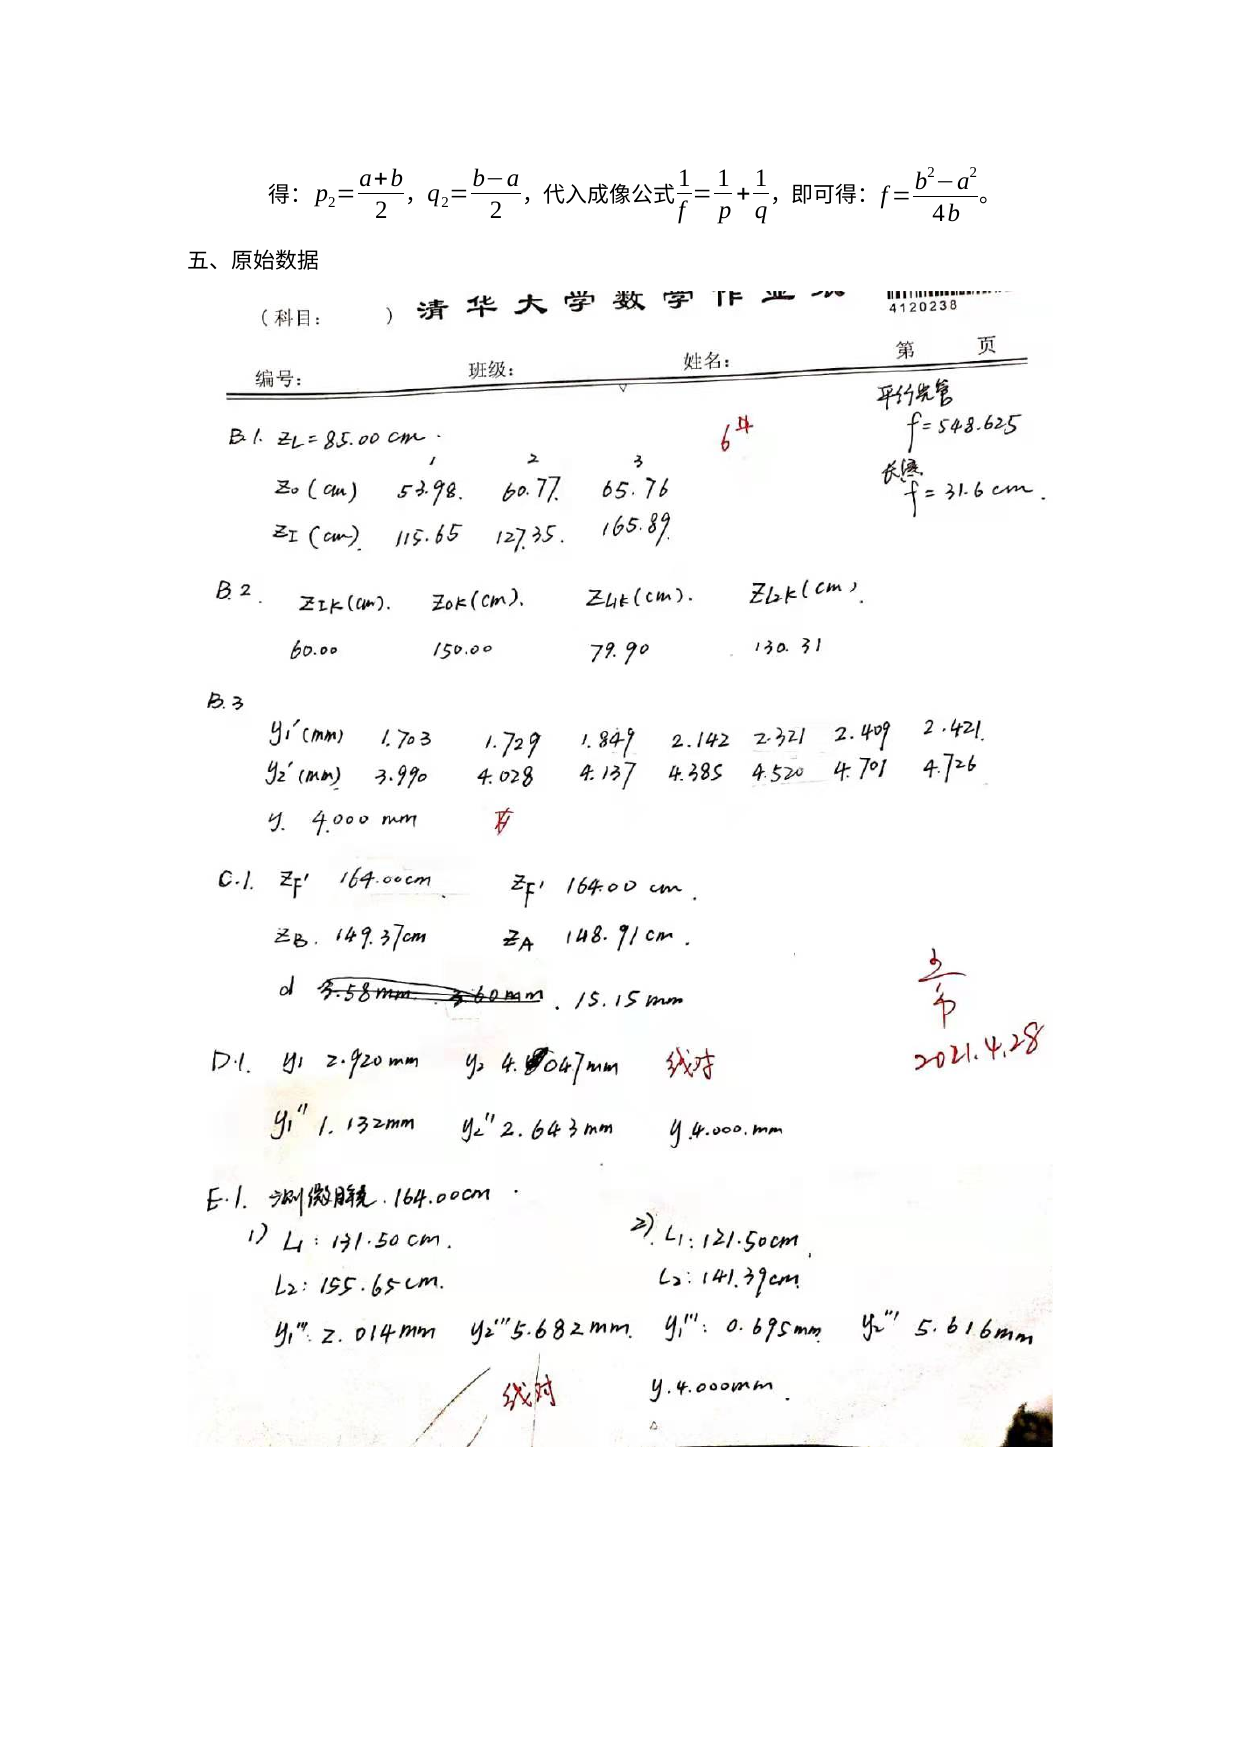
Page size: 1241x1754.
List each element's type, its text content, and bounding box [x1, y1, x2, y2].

picture [187, 291, 1053, 1447]
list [231, 162, 1053, 227]
text 五、原始数据 [187, 243, 1053, 275]
